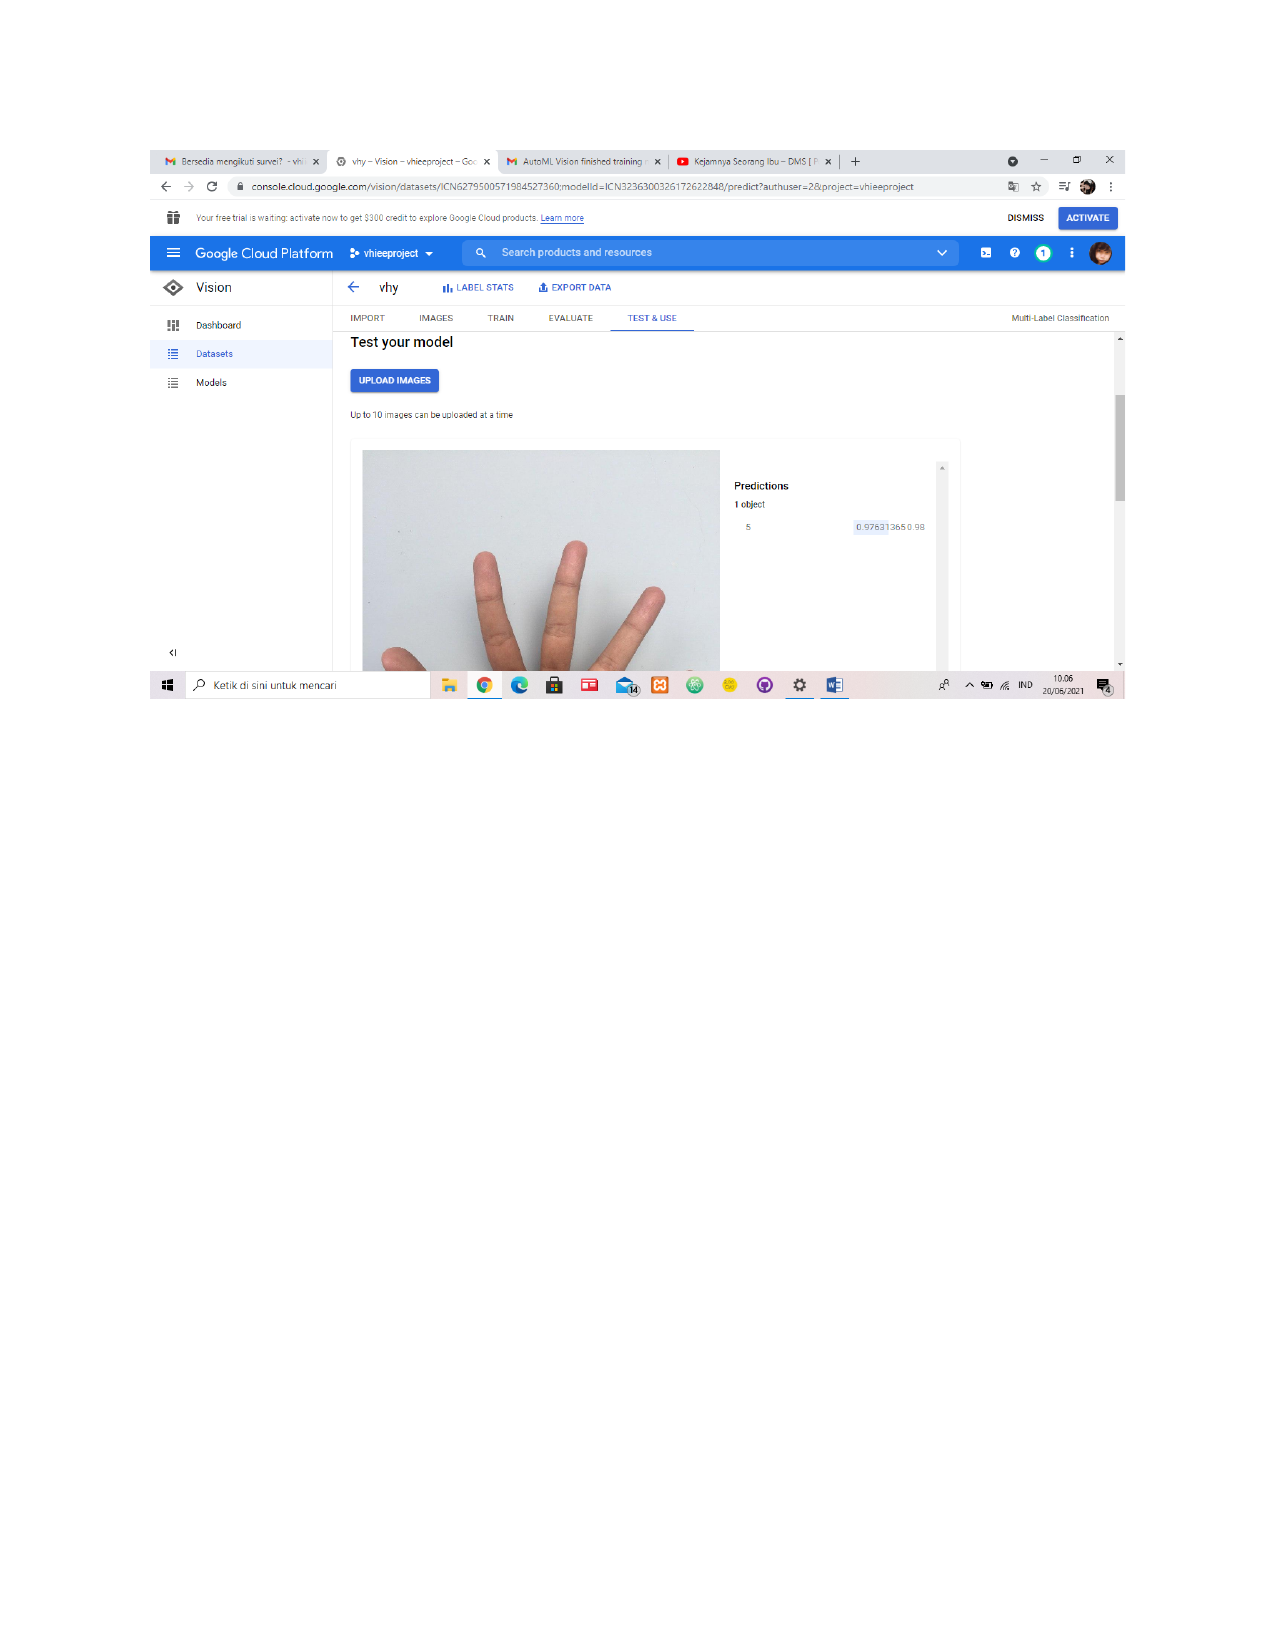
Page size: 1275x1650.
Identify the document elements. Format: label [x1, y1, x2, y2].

picture [150, 150, 1125, 699]
